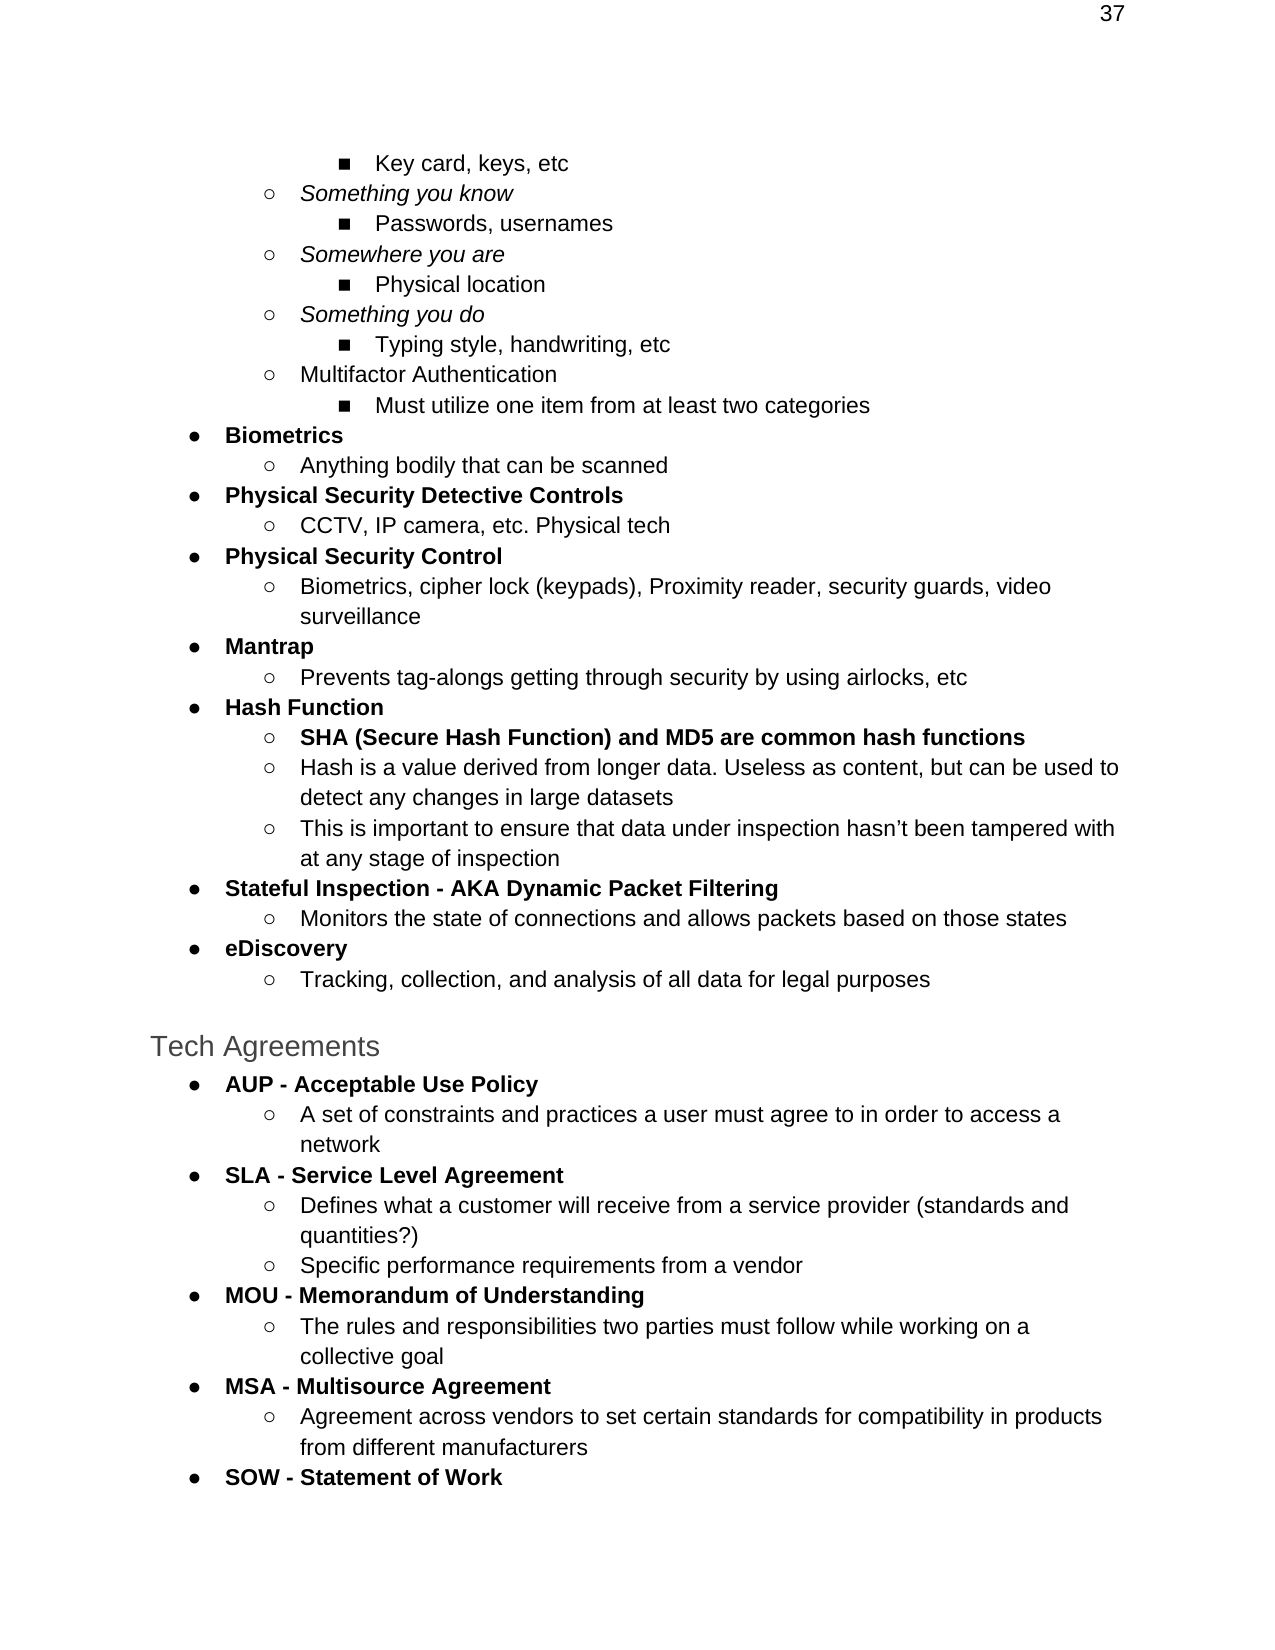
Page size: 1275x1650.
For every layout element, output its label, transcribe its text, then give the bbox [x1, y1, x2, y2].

list eDiscovery [187, 935, 1125, 962]
list Hash is a value derived from longer data. Useless as content, but can be used to detect any changes in large datasets [262, 754, 1125, 811]
list Must utilize one item from at least two categories [337, 392, 1125, 418]
list Physical location [337, 271, 1125, 297]
list Biometrics [187, 422, 1125, 448]
list SOW - Statement of Work [187, 1464, 1125, 1490]
list Somewhere you are [262, 241, 1125, 267]
list Key card, keys, etc [337, 150, 1125, 176]
list Anything bodily that can be scanned [262, 452, 1125, 478]
list Typing style, handwriting, etc [337, 331, 1125, 358]
list Passwords, usernames [337, 210, 1125, 237]
list MSA - Multisource Agreement [187, 1373, 1125, 1399]
list Stateful Inspection - AKA Dynamic Packet Filtering [187, 875, 1125, 901]
subtitle Tech Agreements [150, 1029, 1125, 1063]
list Monitors the state of connections and allows packets based on those states [262, 905, 1125, 932]
list MOU - Memorandum of Understanding [187, 1282, 1125, 1309]
list Agreement across vendors to set certain standards for compatibility in products from different manufacturers [262, 1403, 1125, 1460]
list Mantrap [187, 633, 1125, 660]
list Specific performance requirements from a vendor [262, 1252, 1125, 1279]
list AUP - Acceptable Use Policy [187, 1071, 1125, 1097]
list Hash Function [187, 694, 1125, 720]
list Prevents tag-alongs getting through security by using airlocks, etc [262, 663, 1125, 690]
list Physical Security Detective Controls [187, 482, 1125, 509]
list SHA (Secure Hash Function) and MD5 are common hash functions [262, 724, 1125, 750]
list SLA - Service Level Agreement [187, 1162, 1125, 1188]
list CCTV, IP camera, etc. Physical tech [262, 512, 1125, 539]
list Tracking, collection, and analysis of all data for legal purposes [262, 966, 1125, 992]
list This is important to ensure that data under inspection hasn’t been tampered with at any stage of inspection [262, 814, 1125, 871]
list Something you do [262, 301, 1125, 327]
list Multifactor Authentication [262, 361, 1125, 388]
list The rules and responsibilities two parties must follow while working on a collective goal [262, 1313, 1125, 1369]
list Something you know [262, 180, 1125, 207]
list Defines what a customer will receive from a service provider (standards and quantities?) [262, 1192, 1125, 1248]
list A set of constraints and practices a user must agree to in order to access a network [262, 1101, 1125, 1158]
list Physical Security Control [187, 543, 1125, 569]
list Biometrics, cipher lock (keypads), Proximity reader, security guards, video surveillance [262, 573, 1125, 629]
